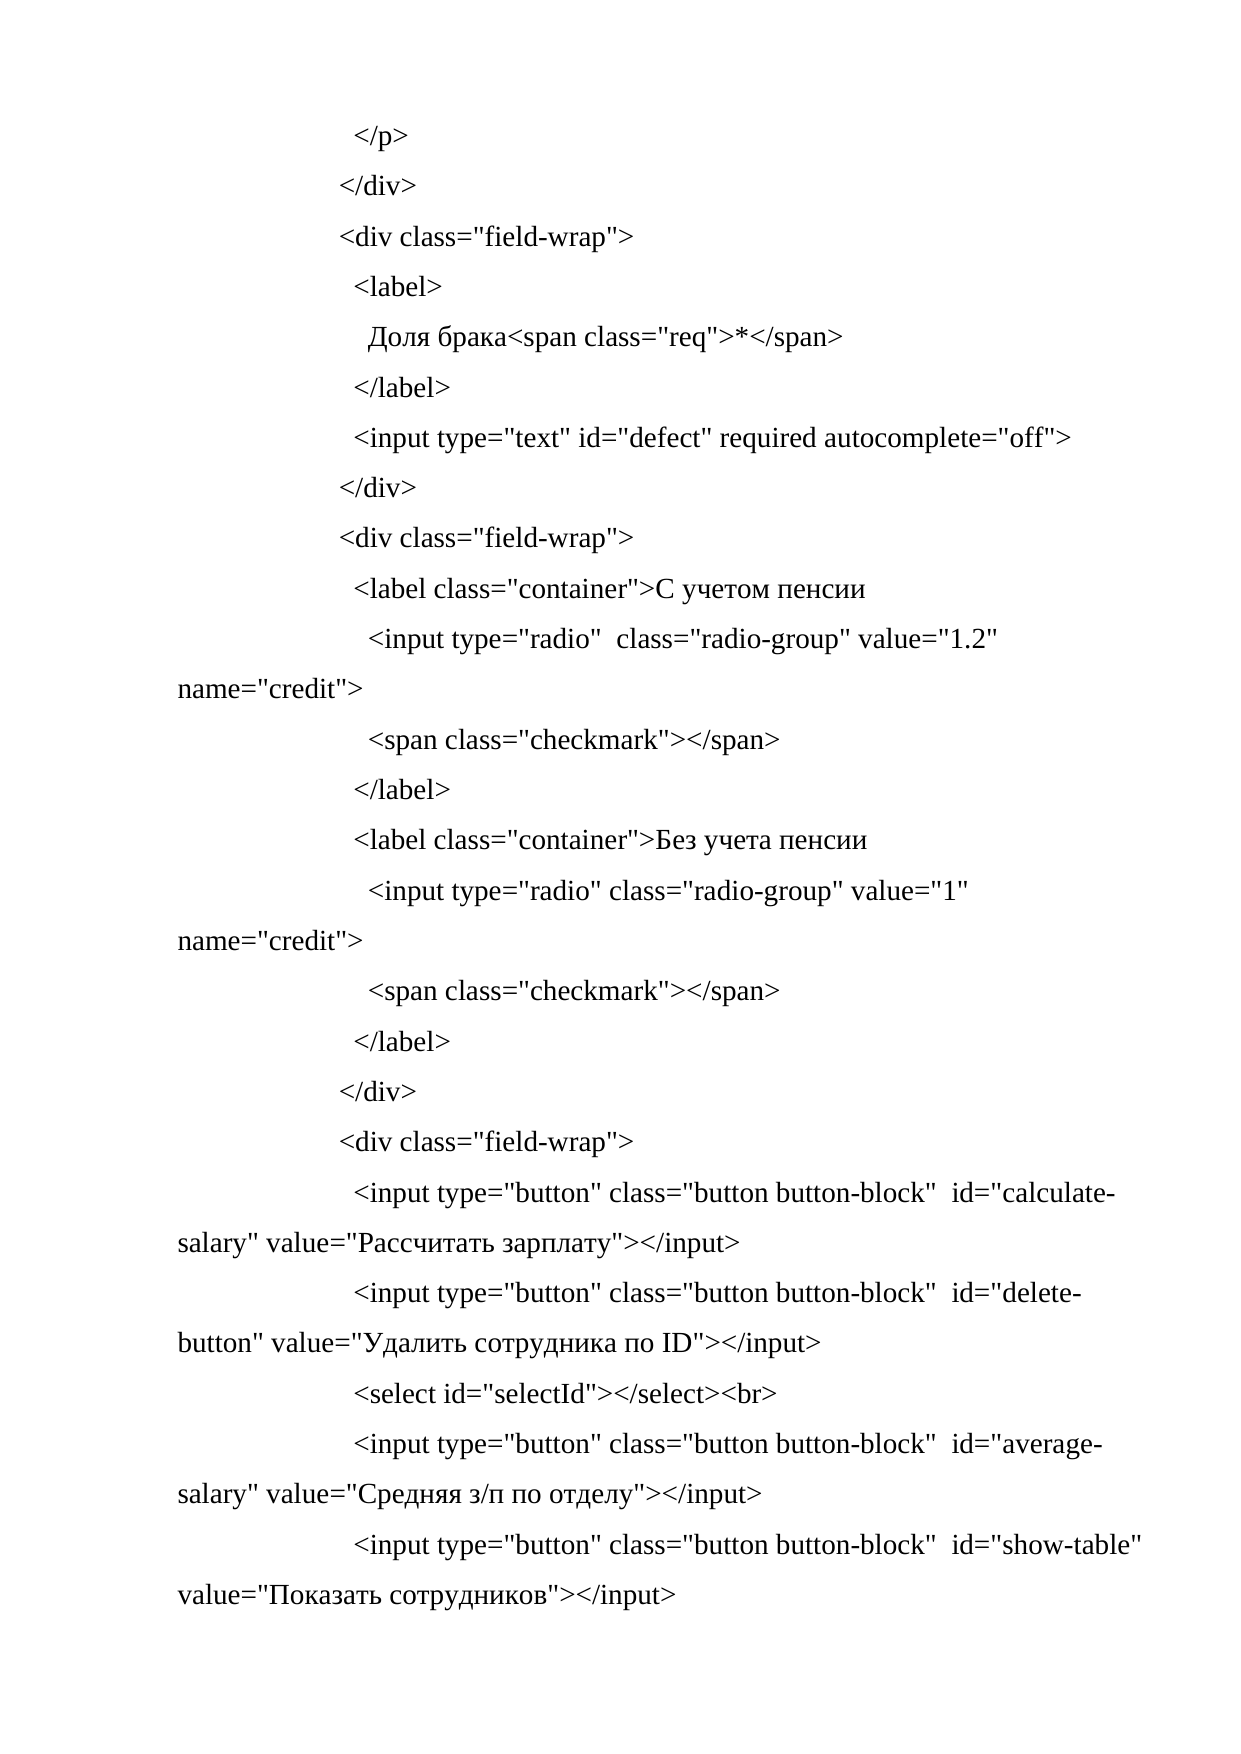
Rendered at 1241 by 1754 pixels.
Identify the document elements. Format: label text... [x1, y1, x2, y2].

text <div class="field-wrap"> [177, 1124, 1152, 1158]
text <input type="radio" class="radio-group" value="1.2" name="credit"> [177, 621, 1152, 705]
text </p> [177, 118, 1152, 152]
text </div> [177, 1074, 1152, 1108]
text </label> [177, 772, 1152, 806]
text <div class="field-wrap"> [177, 521, 1152, 554]
text <input type="button" class="button button-block" id="average-salary" value="Средняя з/п по отделу"></input> [177, 1426, 1152, 1510]
text <input type="button" class="button button-block" id="calculate-salary" value="Рассчитать зарплату"></input> [177, 1175, 1152, 1258]
text <label> [177, 269, 1152, 303]
text </div> [177, 470, 1152, 504]
text <input type="radio" class="radio-group" value="1" name="credit"> [177, 873, 1152, 957]
text <div class="field-wrap"> [177, 219, 1152, 252]
text <input type="button" class="button button-block" id="show-table" value="Показать сотрудников"></input> [177, 1527, 1152, 1611]
text </label> [177, 370, 1152, 403]
text <span class="checkmark"></span> [177, 973, 1152, 1007]
text <input type="text" id="defect" required autocomplete="off"> [177, 420, 1152, 453]
text Доля брака<span class="req">*</span> [177, 319, 1152, 353]
text </label> [177, 1024, 1152, 1057]
text <label class="container">Без учета пенсии [177, 822, 1152, 856]
text <span class="checkmark"></span> [177, 722, 1152, 755]
text <select id="selectId"></select><br> [177, 1376, 1152, 1409]
text <label class="container">С учетом пенсии [177, 571, 1152, 604]
text </div> [177, 168, 1152, 202]
text <input type="button" class="button button-block" id="delete-button" value="Удалить сотрудника по ID"></input> [177, 1275, 1152, 1359]
